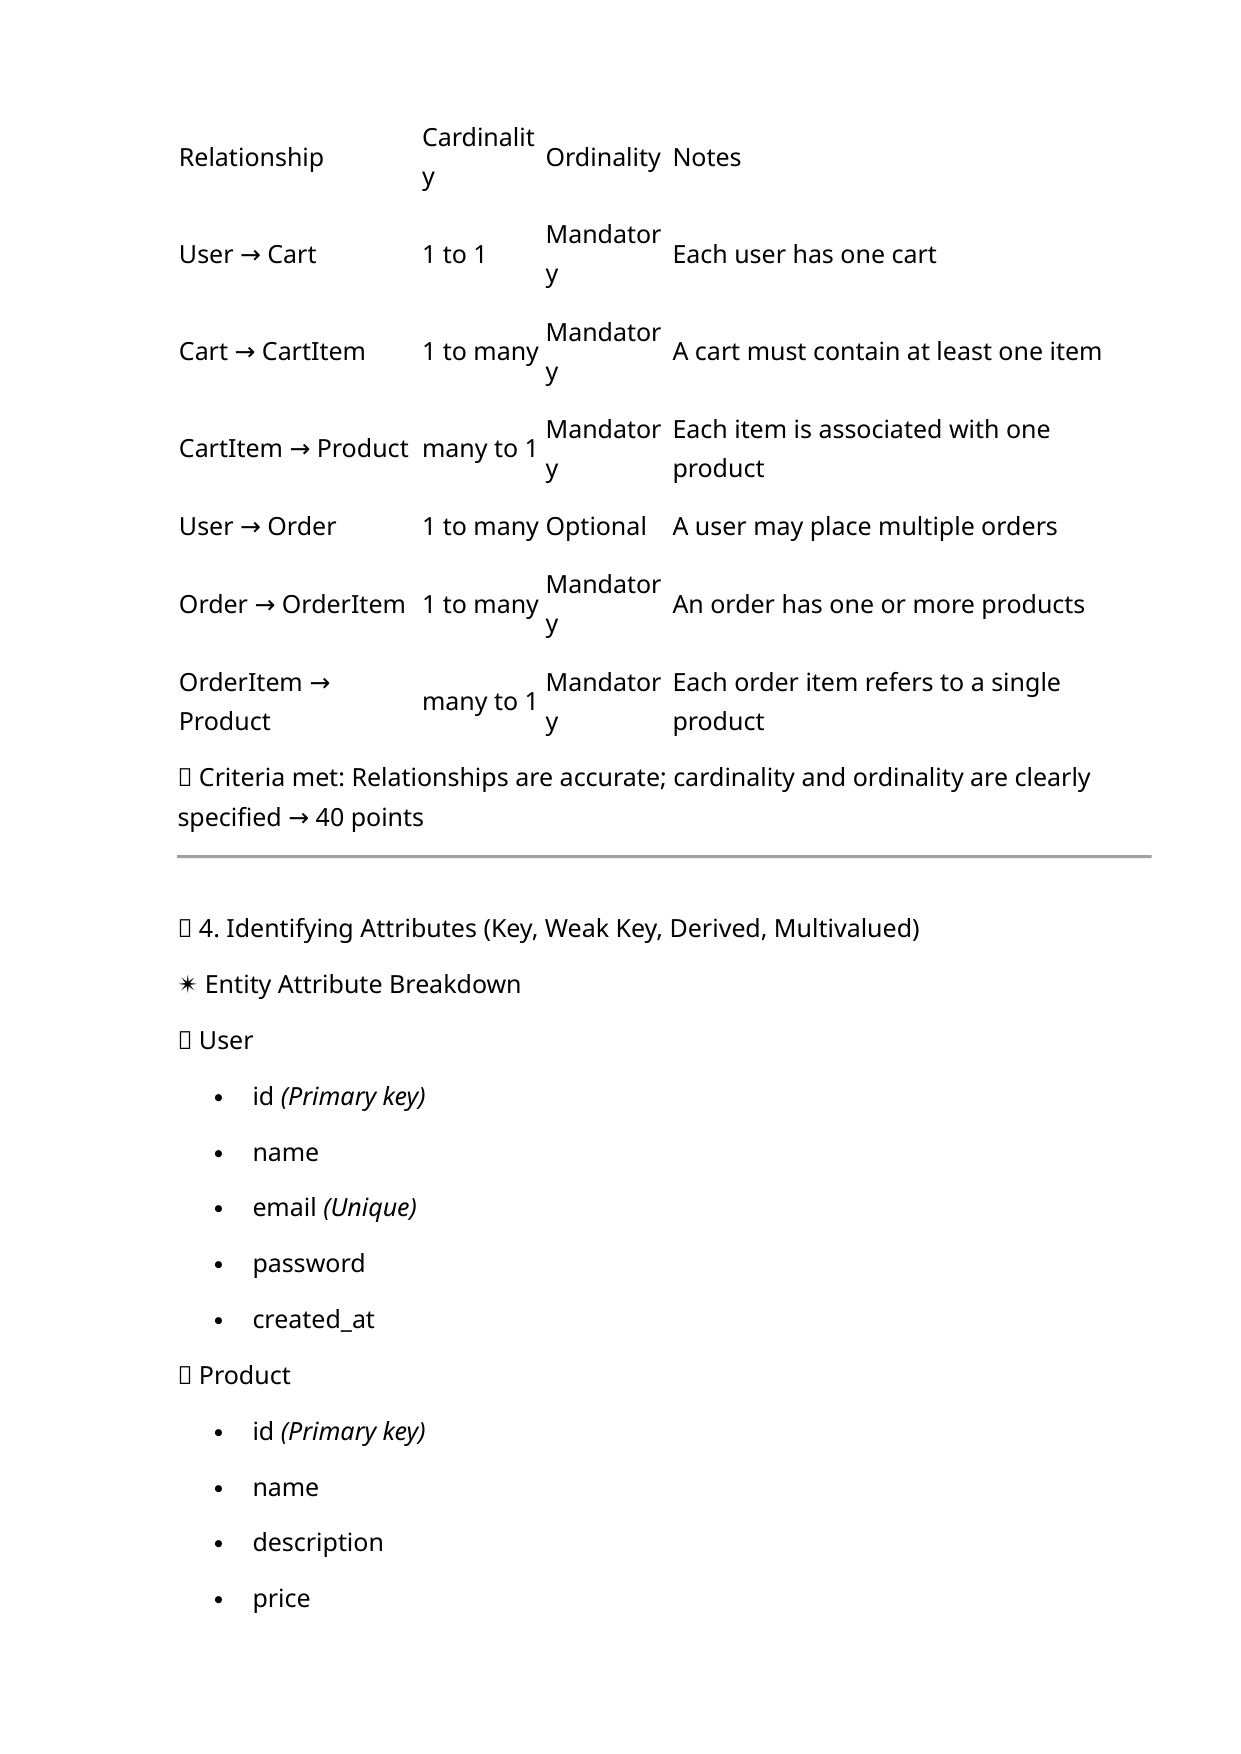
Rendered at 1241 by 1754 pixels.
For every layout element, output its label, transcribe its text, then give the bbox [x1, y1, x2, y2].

text ✅ Criteria met: Relationships are accurate; cardinality and ordinality are clearly specified → 40 points [177, 760, 1152, 833]
list created_at [215, 1302, 1152, 1336]
table_cell 1 to many [420, 507, 544, 565]
table_cell Mandatory [544, 313, 671, 410]
table_cell Each order item refers to a single product [671, 663, 1136, 760]
list description [215, 1525, 1152, 1559]
table_cell 1 to many [420, 565, 544, 663]
text ✅ 4. Identifying Attributes (Key, Weak Key, Derived, Multivalued) [177, 911, 1152, 945]
table_cell Order → OrderItem [177, 565, 420, 663]
table_cell Cart → CartItem [177, 313, 420, 410]
table_cell Optional [544, 507, 671, 565]
list id (Primary key) [215, 1413, 1152, 1447]
table_cell OrderItem → Product [177, 663, 420, 760]
list price [215, 1581, 1152, 1615]
table_cell User → Cart [177, 215, 420, 313]
table_cell Each item is associated with one product [671, 410, 1136, 507]
table_cell 1 to many [420, 313, 544, 410]
table_cell A user may place multiple orders [671, 507, 1136, 565]
table_cell Mandatory [544, 215, 671, 313]
list name [215, 1134, 1152, 1168]
table_header Ordinality [544, 118, 671, 215]
table_header Cardinality [420, 118, 544, 215]
text ✴️ Entity Attribute Breakdown [177, 967, 1152, 1001]
table_cell A cart must contain at least one item [671, 313, 1136, 410]
table_cell many to 1 [420, 663, 544, 760]
table_cell Mandatory [544, 565, 671, 663]
list id (Primary key) [215, 1078, 1152, 1112]
table_header Relationship [177, 118, 420, 215]
text 🔸 Product [177, 1357, 1152, 1392]
table_cell 1 to 1 [420, 215, 544, 313]
table_cell Each user has one cart [671, 215, 1136, 313]
table_cell CartItem → Product [177, 410, 420, 507]
table_cell User → Order [177, 507, 420, 565]
table_cell Mandatory [544, 663, 671, 760]
list name [215, 1469, 1152, 1503]
table_cell many to 1 [420, 410, 544, 507]
table_header Notes [671, 118, 1136, 215]
list email (Unique) [215, 1190, 1152, 1224]
table_cell Mandatory [544, 410, 671, 507]
list password [215, 1246, 1152, 1280]
table_cell An order has one or more products [671, 565, 1136, 663]
text 🔸 User [177, 1022, 1152, 1057]
